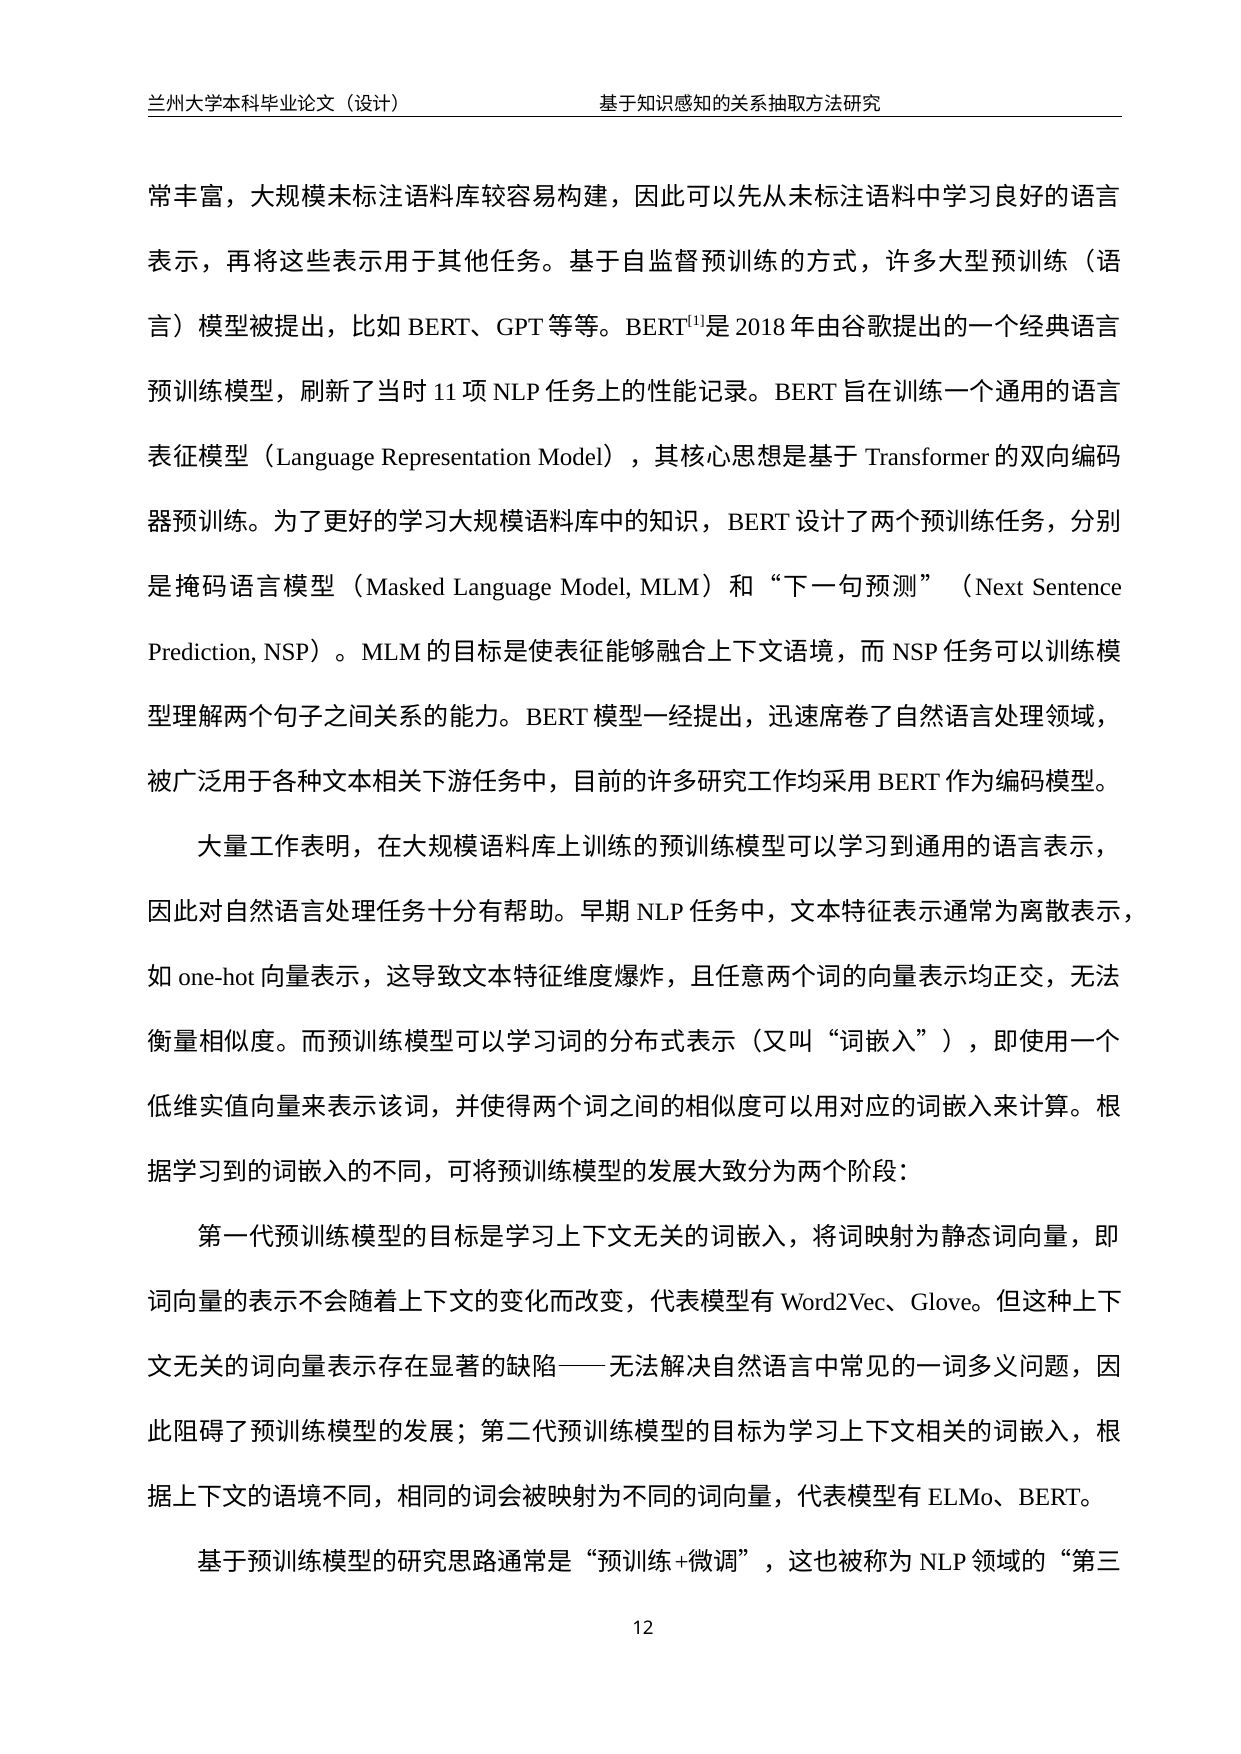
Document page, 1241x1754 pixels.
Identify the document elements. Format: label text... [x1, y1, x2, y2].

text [148, 1527, 1122, 1592]
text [148, 162, 1122, 812]
text 第一代预训练模型的目标是学习上下文无关的词嵌入，将词映射为静态词向量，即词向量的表示不会随着上下文的变化而改变，代表模型有Word2Vec、Glove。但这种上下文无关的词向量表示存在显著的缺陷——无法解决自然语言中常见的一词多义问题，因此阻碍了预训练模型的发展；第二代预训练模型的目标为学习上下文相关的词嵌入，根据上下文的语境不同，相同的词会被映射为不同的词向量，代表模型有ELMo、BERT。 [148, 1202, 1122, 1527]
text 大量工作表明，在大规模语料库上训练的预训练模型可以学习到通用的语言表示，因此对自然语言处理任务十分有帮助。早期NLP任务中，文本特征表示通常为离散表示，如one-hot向量表示，这导致文本特征维度爆炸，且任意两个词的向量表示均正交，无法衡量相似度。而预训练模型可以学习词的分布式表示（又叫“词嵌入”），即使用一个低维实值向量来表示该词，并使得两个词之间的相似度可以用对应的词嵌入来计算。根据学习到的词嵌入的不同，可将预训练模型的发展大致分为两个阶段： [148, 812, 1122, 1202]
